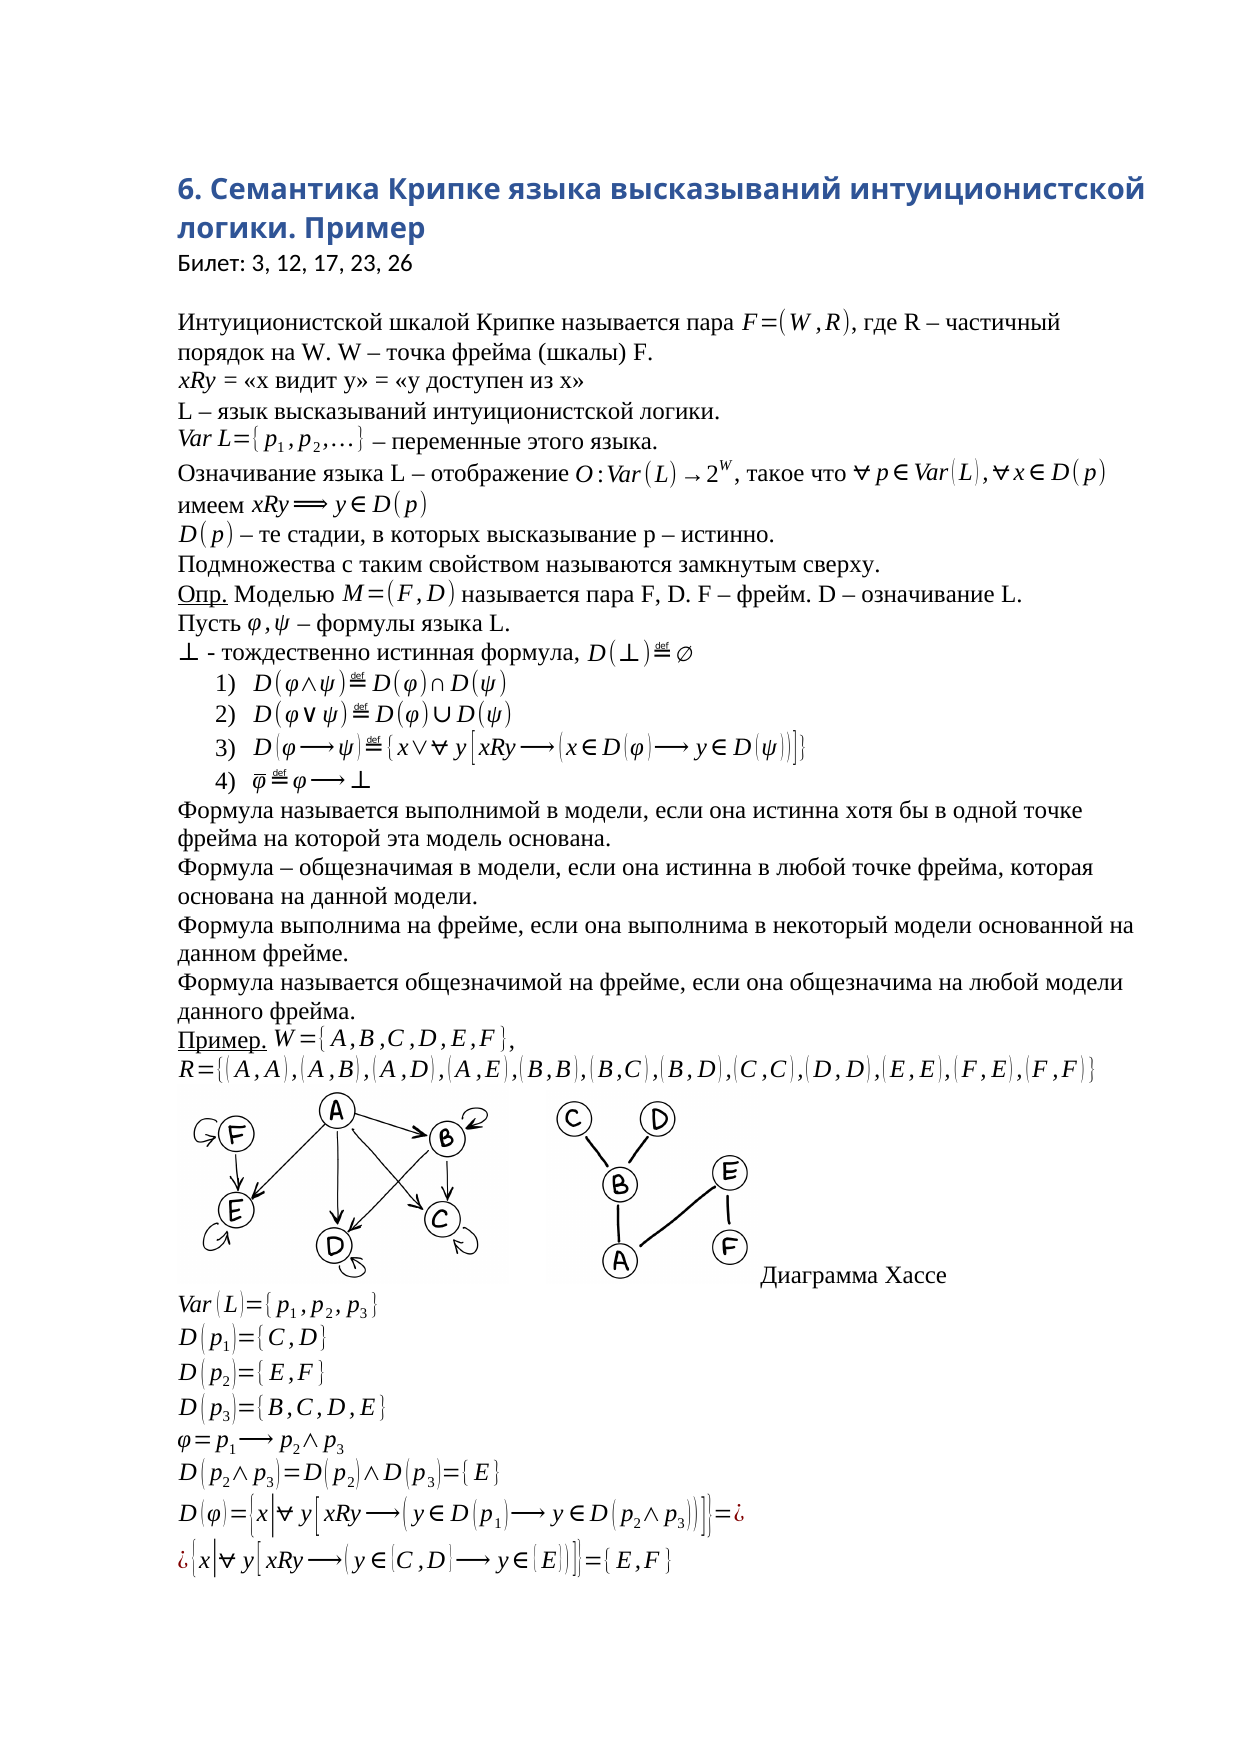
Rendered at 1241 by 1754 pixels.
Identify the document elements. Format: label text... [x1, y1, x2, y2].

text Пример. , [177, 1025, 1152, 1054]
text Формула – общезначимая в модели, если она истинна в любой точке фрейма, которая основана на данной модели. [177, 852, 1152, 910]
text Формула называется выполнимой в модели, если она истинна хотя бы в одной точке фрейма на которой эта модель основана. [177, 795, 1152, 852]
text Опр. Моделью называется пара F, D. F – фрейм. D – означивание L. [177, 578, 1152, 608]
text Формула называется общезначимой на фрейме, если она общезначима на любой модели данного фрейма. [177, 967, 1152, 1025]
text L – язык высказываний интуиционистской логики. [177, 396, 1152, 425]
subtitle 6. Семантика Крипке языка высказываний интуиционистской логики. Пример [177, 168, 1152, 247]
text Пусть – формулы языка L. [177, 608, 1152, 637]
text Означивание языка L – отображение , такое что имеем [177, 456, 1152, 519]
text - тождественно истинная формула, [177, 637, 1152, 668]
text Интуиционистской шкалой Крипке называется пара , где R – частичный порядок на W. W – точка фрейма (шкалы) F. [177, 307, 1152, 366]
picture [177, 1084, 510, 1284]
text Билет: 3, 12, 17, 23, 26 [177, 247, 1152, 278]
picture [546, 1090, 761, 1284]
text = «x видит y» = «y доступен из x» [177, 366, 1152, 396]
text Подмножества с таким свойством называются замкнутым сверху. [177, 549, 1152, 578]
text – те стадии, в которых высказывание p – истинно. [177, 519, 1152, 549]
text Формула выполнима на фрейме, если она выполнима в некоторый модели основанной на данном фрейме. [177, 910, 1152, 967]
text – переменные этого языка. [177, 425, 1152, 456]
